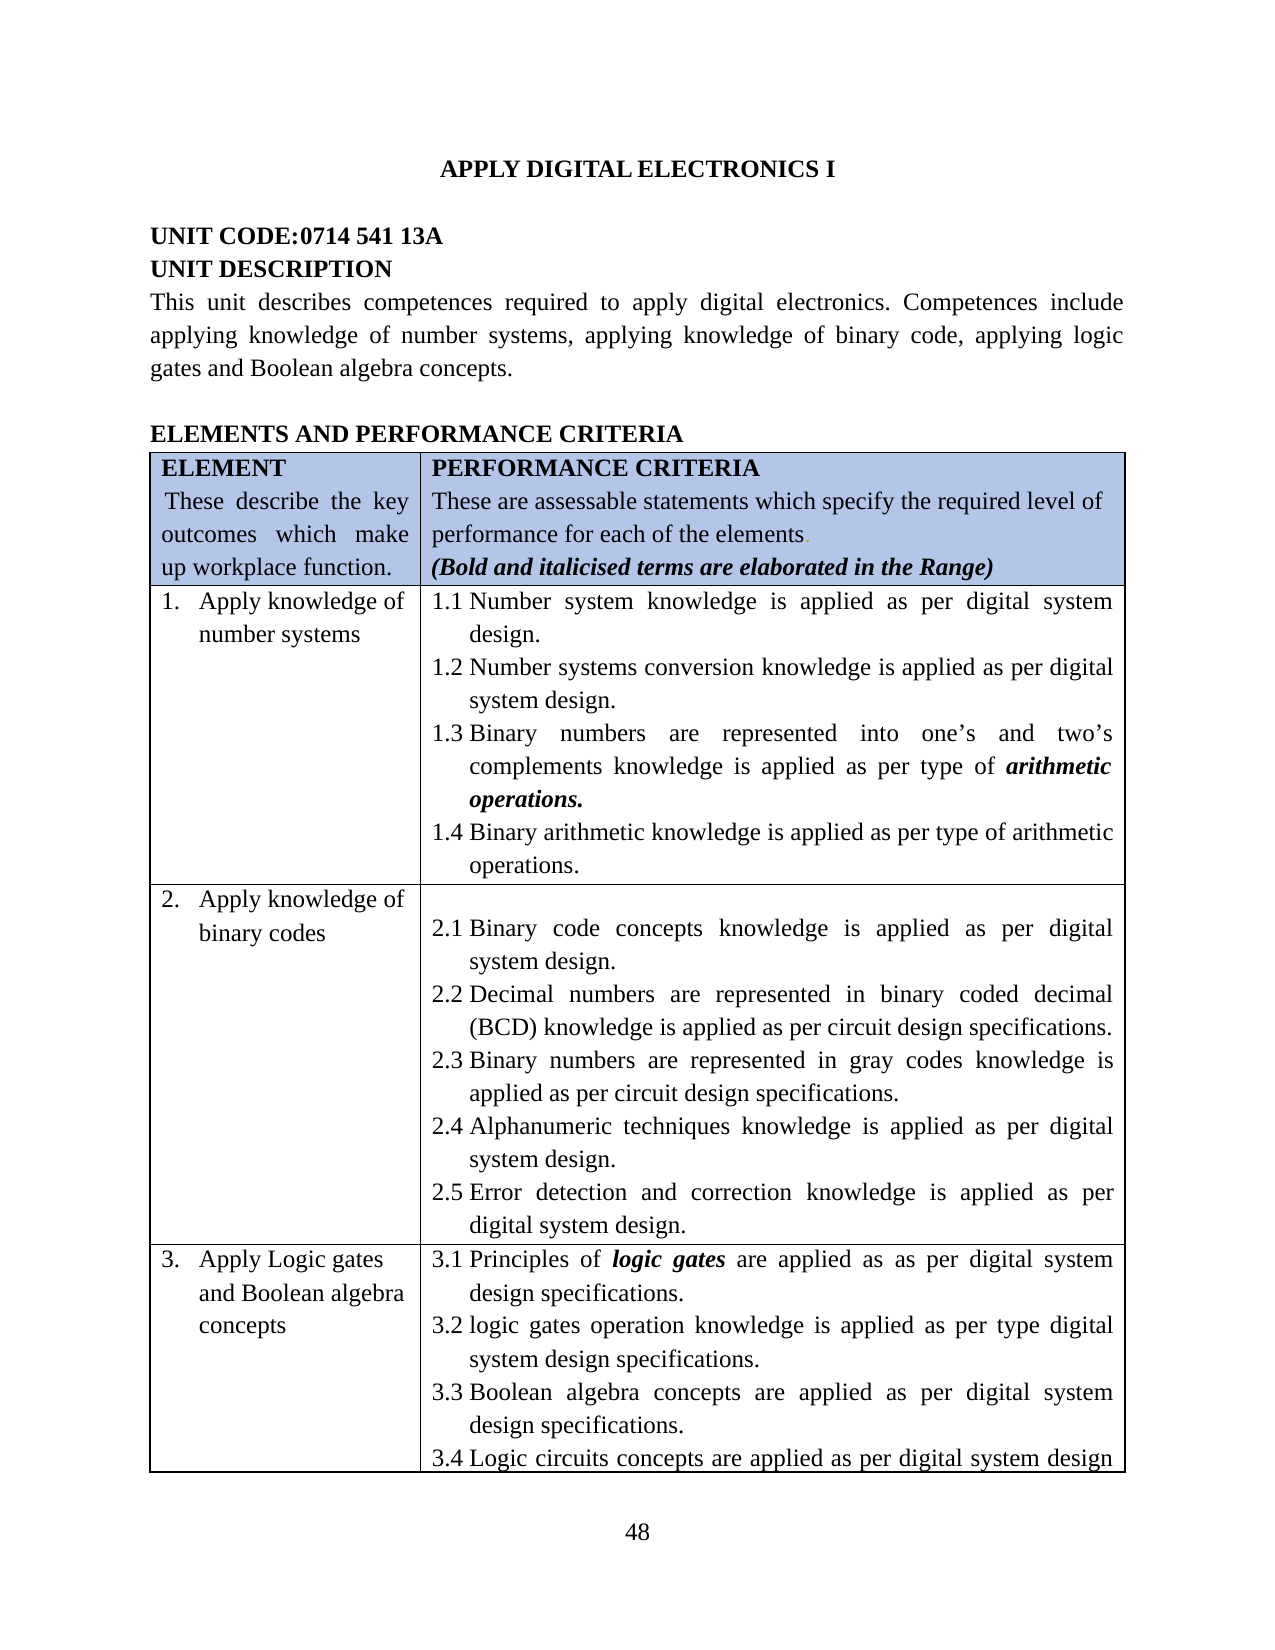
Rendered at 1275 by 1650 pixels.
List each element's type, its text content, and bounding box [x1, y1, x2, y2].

subtitle APPLY DIGITAL ELECTRONICS I [150, 154, 1125, 183]
table_header ELEMENT These describe the key outcomes which make up workplace function. [151, 453, 420, 585]
table_cell Apply knowledge of binary codes [151, 885, 420, 1243]
text UNIT DESCRIPTION [150, 254, 1125, 283]
table_cell Apply Logic gates and Boolean algebra concepts [151, 1245, 420, 1471]
text UNIT CODE: 0714 541 13A [150, 221, 1125, 250]
table_cell Apply knowledge of number systems [151, 586, 420, 883]
table_cell Binary code concepts knowledge is applied as per digital system design. Decimal numbers are represented in binary coded decimal (BCD) knowledge is applied as per circuit design specifications. Binary numbers are represented in gray codes knowledge is applied as per circuit design specifications. Alphanumeric techniques knowledge is applied as per digital system design. Error detection and correction knowledge is applied as per digital system design. [421, 885, 1124, 1243]
table_cell Number system knowledge is applied as per digital system design. Number systems conversion knowledge is applied as per digital system design. Binary numbers are represented into one’s and two’s complements knowledge is applied as per type of arithmetic operations. Binary arithmetic knowledge is applied as per type of arithmetic operations. [421, 586, 1124, 883]
text This unit describes competences required to apply digital electronics. Competences include applying knowledge of number systems, applying knowledge of binary code, applying logic gates and Boolean algebra concepts. [150, 287, 1125, 382]
text ELEMENTS AND PERFORMANCE CRITERIA [150, 419, 1125, 448]
table_header PERFORMANCE CRITERIA These are assessable statements which specify the required level of performance for each of the elements. (Bold and italicised terms are elaborated in the Range) [421, 453, 1124, 585]
